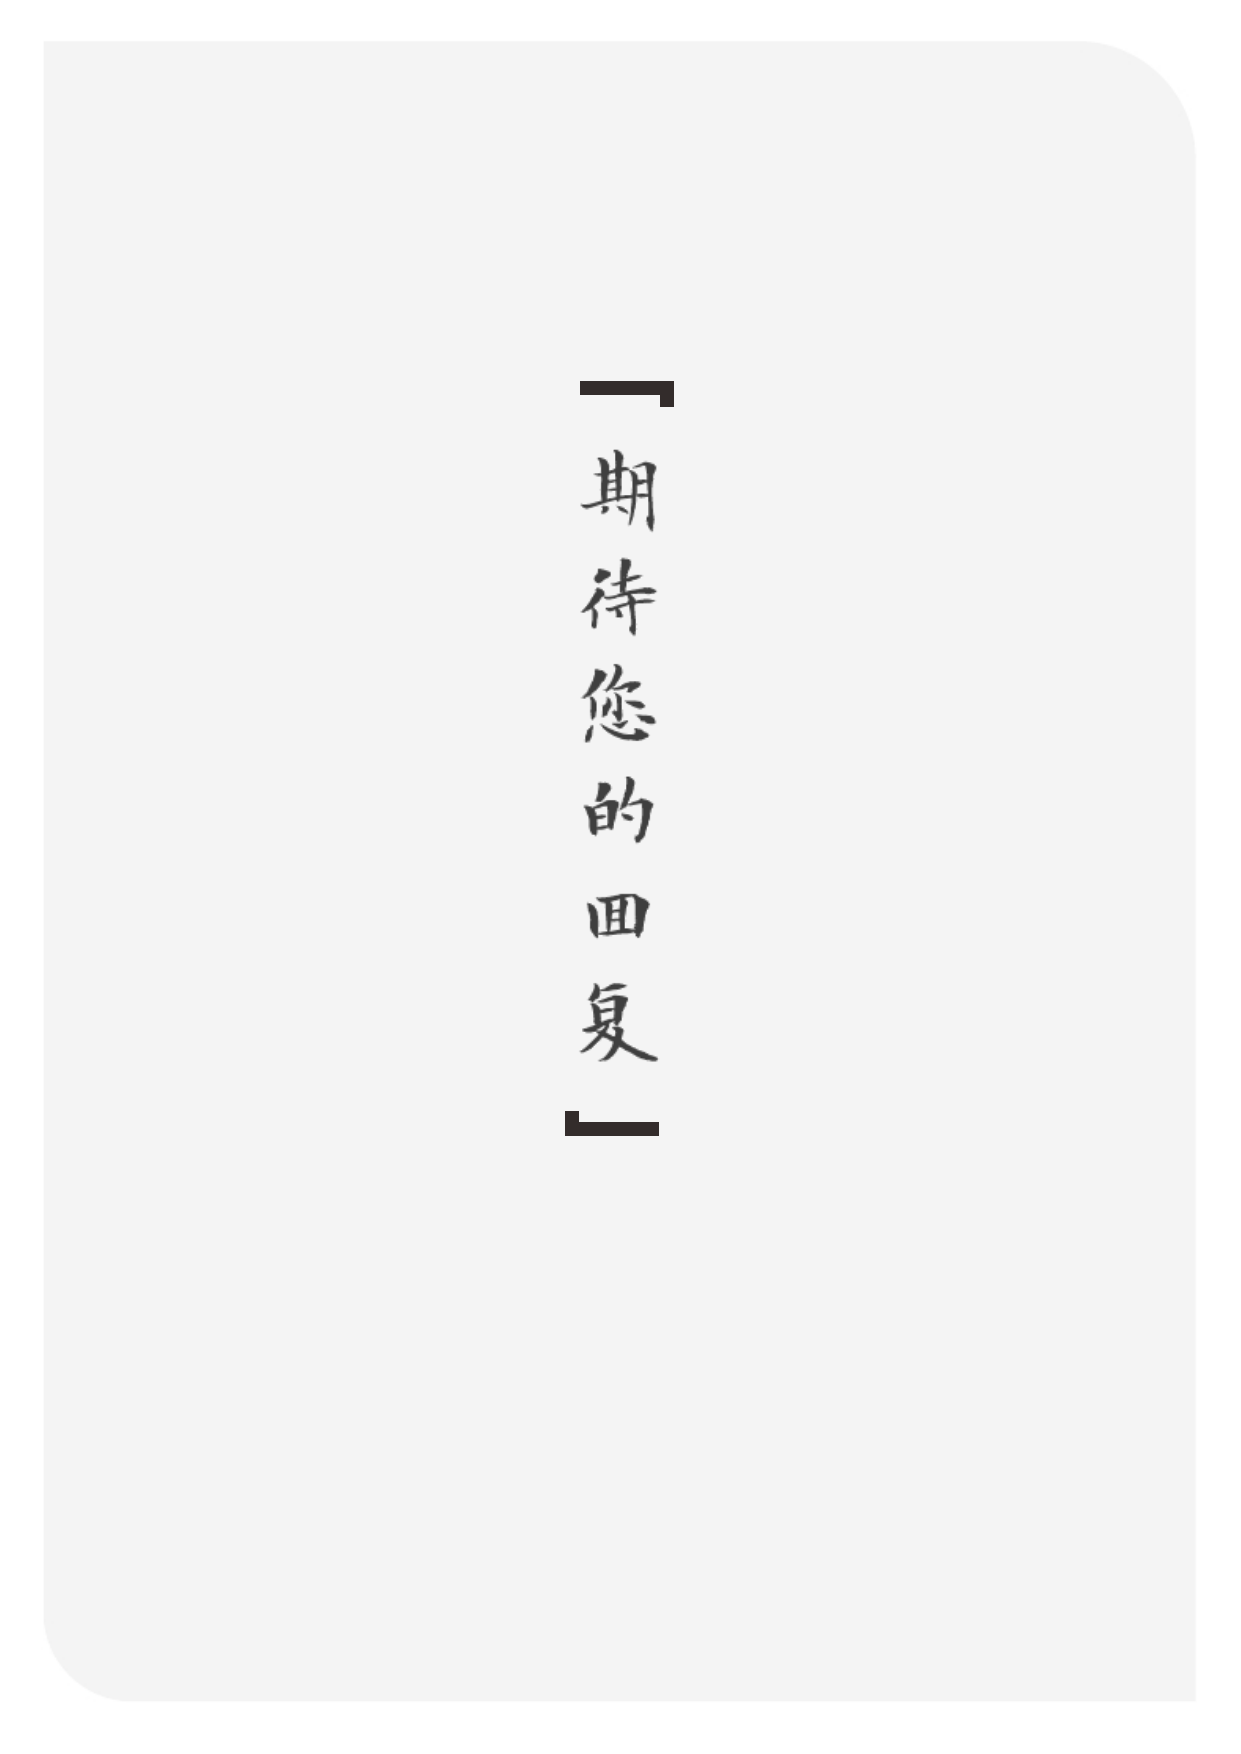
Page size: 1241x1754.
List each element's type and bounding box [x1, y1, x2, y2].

picture [41, 40, 1198, 1703]
